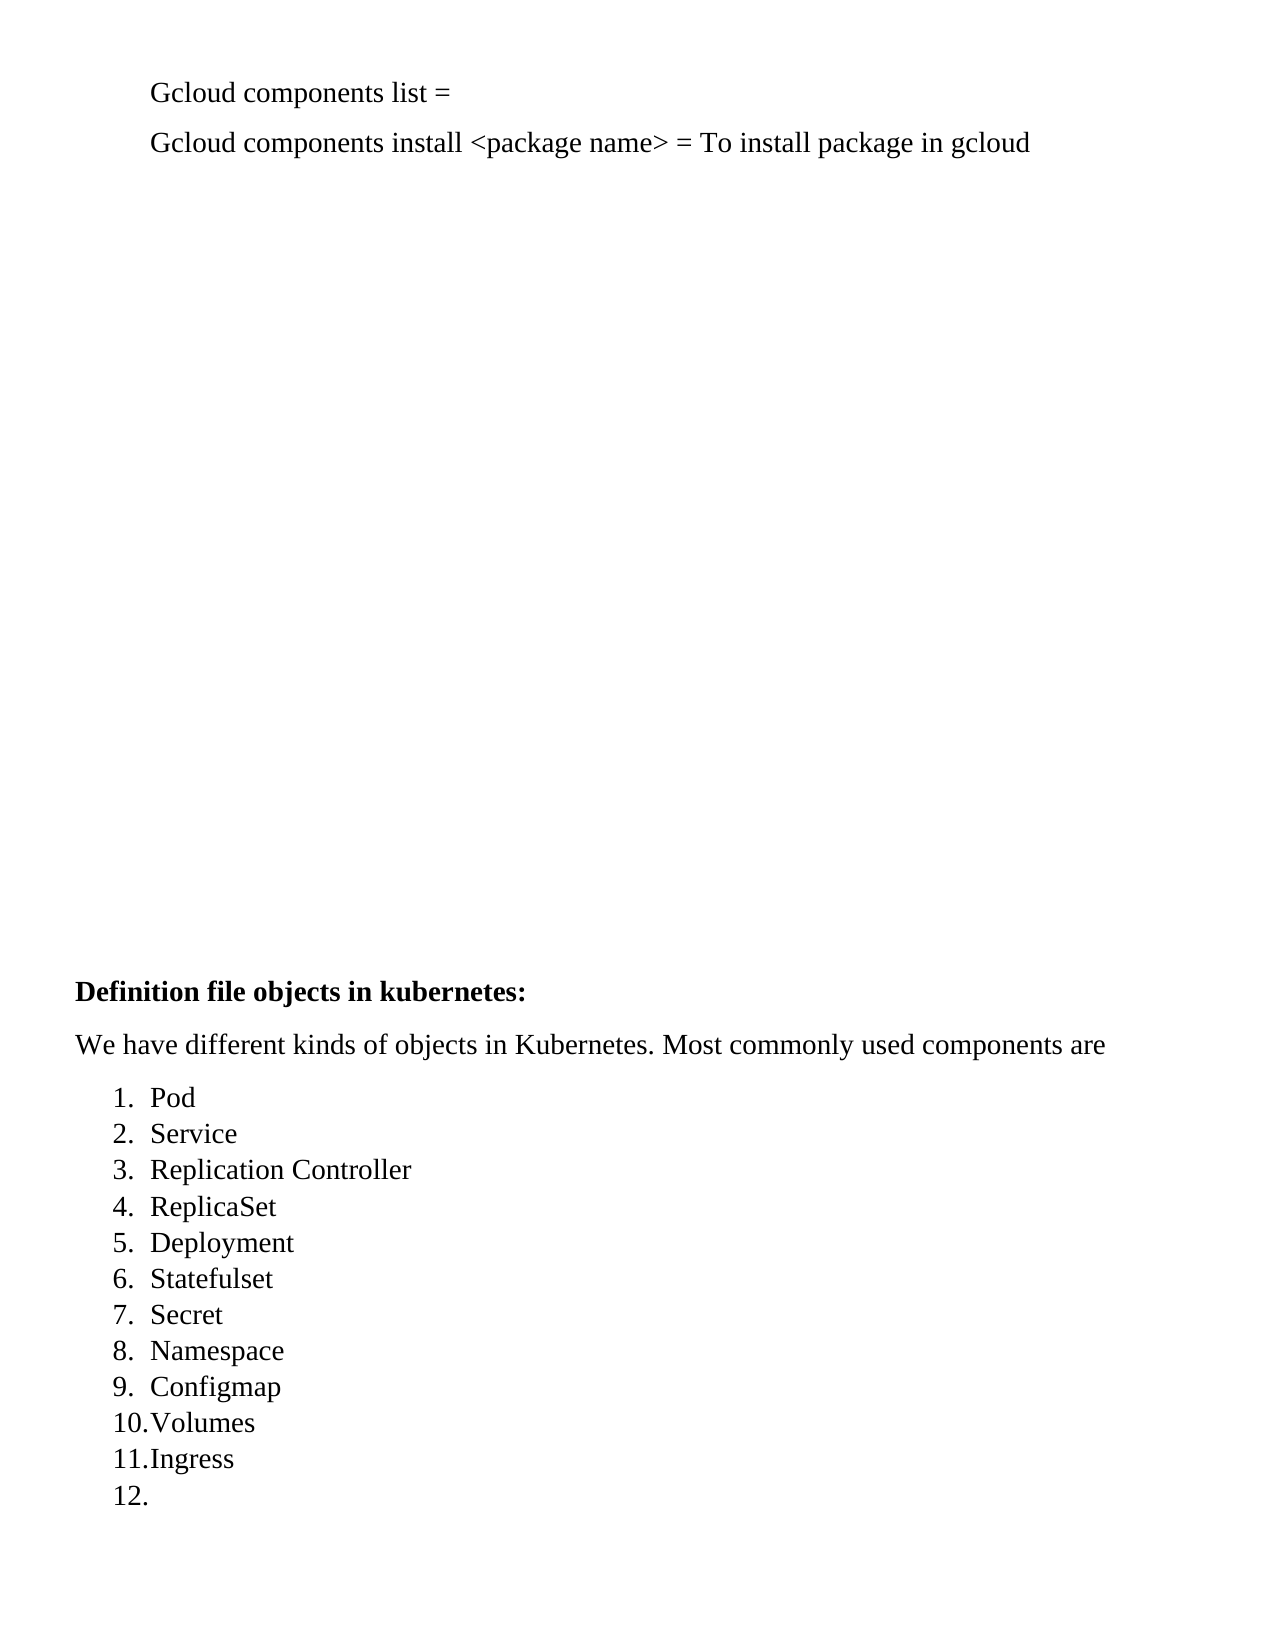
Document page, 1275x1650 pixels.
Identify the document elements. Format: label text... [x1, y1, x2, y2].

list Deployment [112, 1225, 1200, 1258]
text Gcloud components install <package name> = To install package in gcloud [75, 125, 1200, 159]
list ReplicaSet [112, 1189, 1200, 1222]
list Replication Controller [112, 1152, 1200, 1186]
text We have different kinds of objects in Kubernetes. Most commonly used components are [75, 1027, 1200, 1061]
list Ingress [112, 1442, 1200, 1475]
list Service [112, 1116, 1200, 1150]
list Secret [112, 1297, 1200, 1331]
list Namespace [112, 1333, 1200, 1367]
list Pod [112, 1080, 1200, 1114]
list Statefulset [112, 1261, 1200, 1294]
text Gcloud components list = [75, 75, 1200, 108]
list Configmap [112, 1369, 1200, 1403]
list Volumes [112, 1406, 1200, 1439]
text Definition file objects in kubernetes: [75, 974, 1200, 1008]
